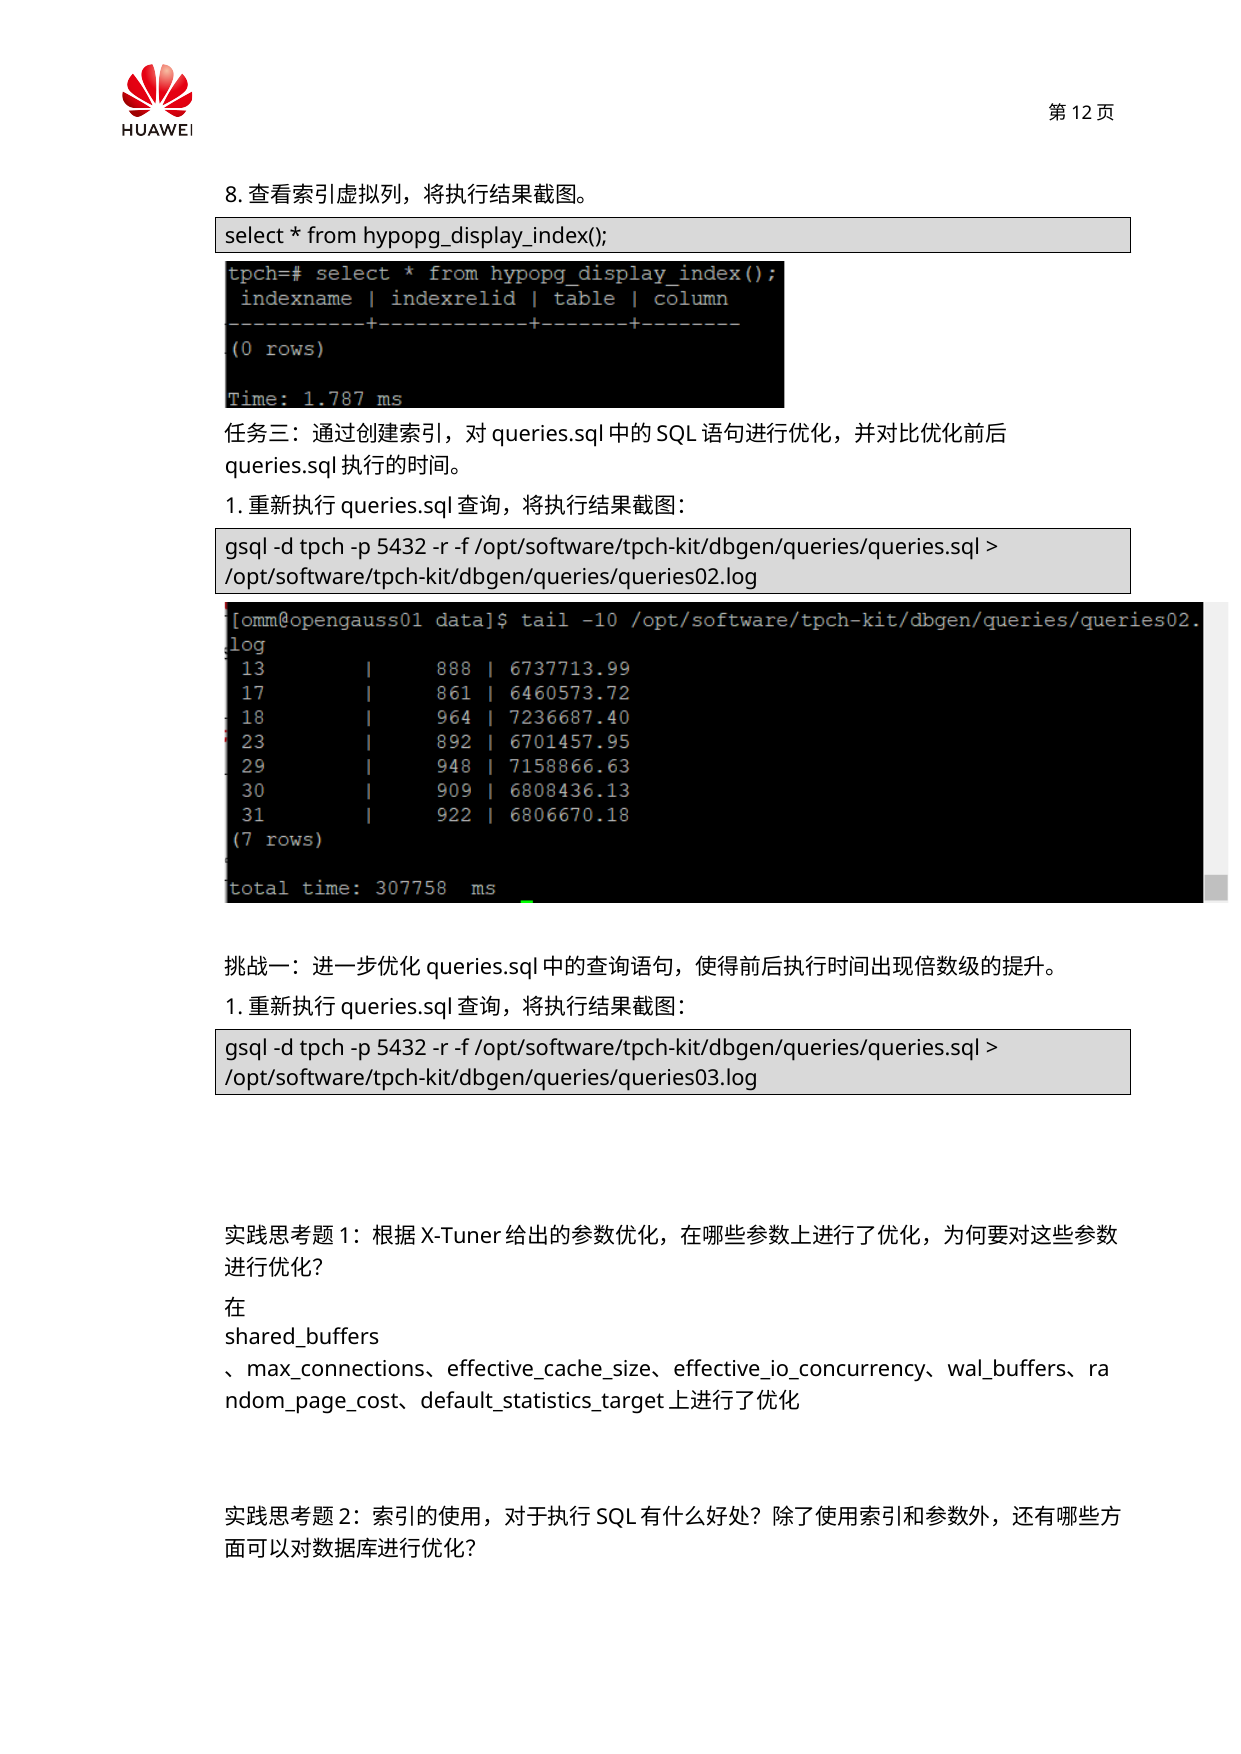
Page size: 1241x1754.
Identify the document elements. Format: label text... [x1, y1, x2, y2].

text gsql -d tpch -p 5432 -r -f /opt/software/tpch-kit/dbgen/queries/queries.sql > /opt/software/tpch-kit/dbgen/queries/queries02.log [216, 529, 1130, 593]
text 1. 重新执行queries.sql查询，将执行结果截图： [224, 488, 1122, 520]
text 挑战一：进一步优化queries.sql中的查询语句，使得前后执行时间出现倍数级的提升。 [224, 949, 1122, 981]
text 8. 查看索引虚拟列，将执行结果截图。 [224, 177, 1122, 209]
picture [224, 261, 785, 408]
text 任务三：通过创建索引，对queries.sql中的SQL语句进行优化，并对比优化前后queries.sql执行的时间。 [224, 416, 1122, 480]
text gsql -d tpch -p 5432 -r -f /opt/software/tpch-kit/dbgen/queries/queries.sql > /opt/software/tpch-kit/dbgen/queries/queries03.log [216, 1030, 1130, 1094]
text 实践思考题2：索引的使用，对于执行SQL有什么好处？除了使用索引和参数外，还有哪些方面可以对数据库进行优化？ [224, 1499, 1122, 1563]
picture [122, 64, 193, 136]
text 在shared_buffers、max_connections、effective_cache_size、effective_io_concurrency、wal_buffers、random_page_cost、default_statistics_target上进行了优化 [224, 1289, 1122, 1414]
picture [224, 602, 1229, 903]
text 实践思考题1：根据X-Tuner给出的参数优化，在哪些参数上进行了优化，为何要对这些参数进行优化？ [224, 1218, 1122, 1281]
text 1. 重新执行queries.sql查询，将执行结果截图： [224, 989, 1122, 1021]
text select * from hypopg_display_index(); [216, 218, 1130, 252]
